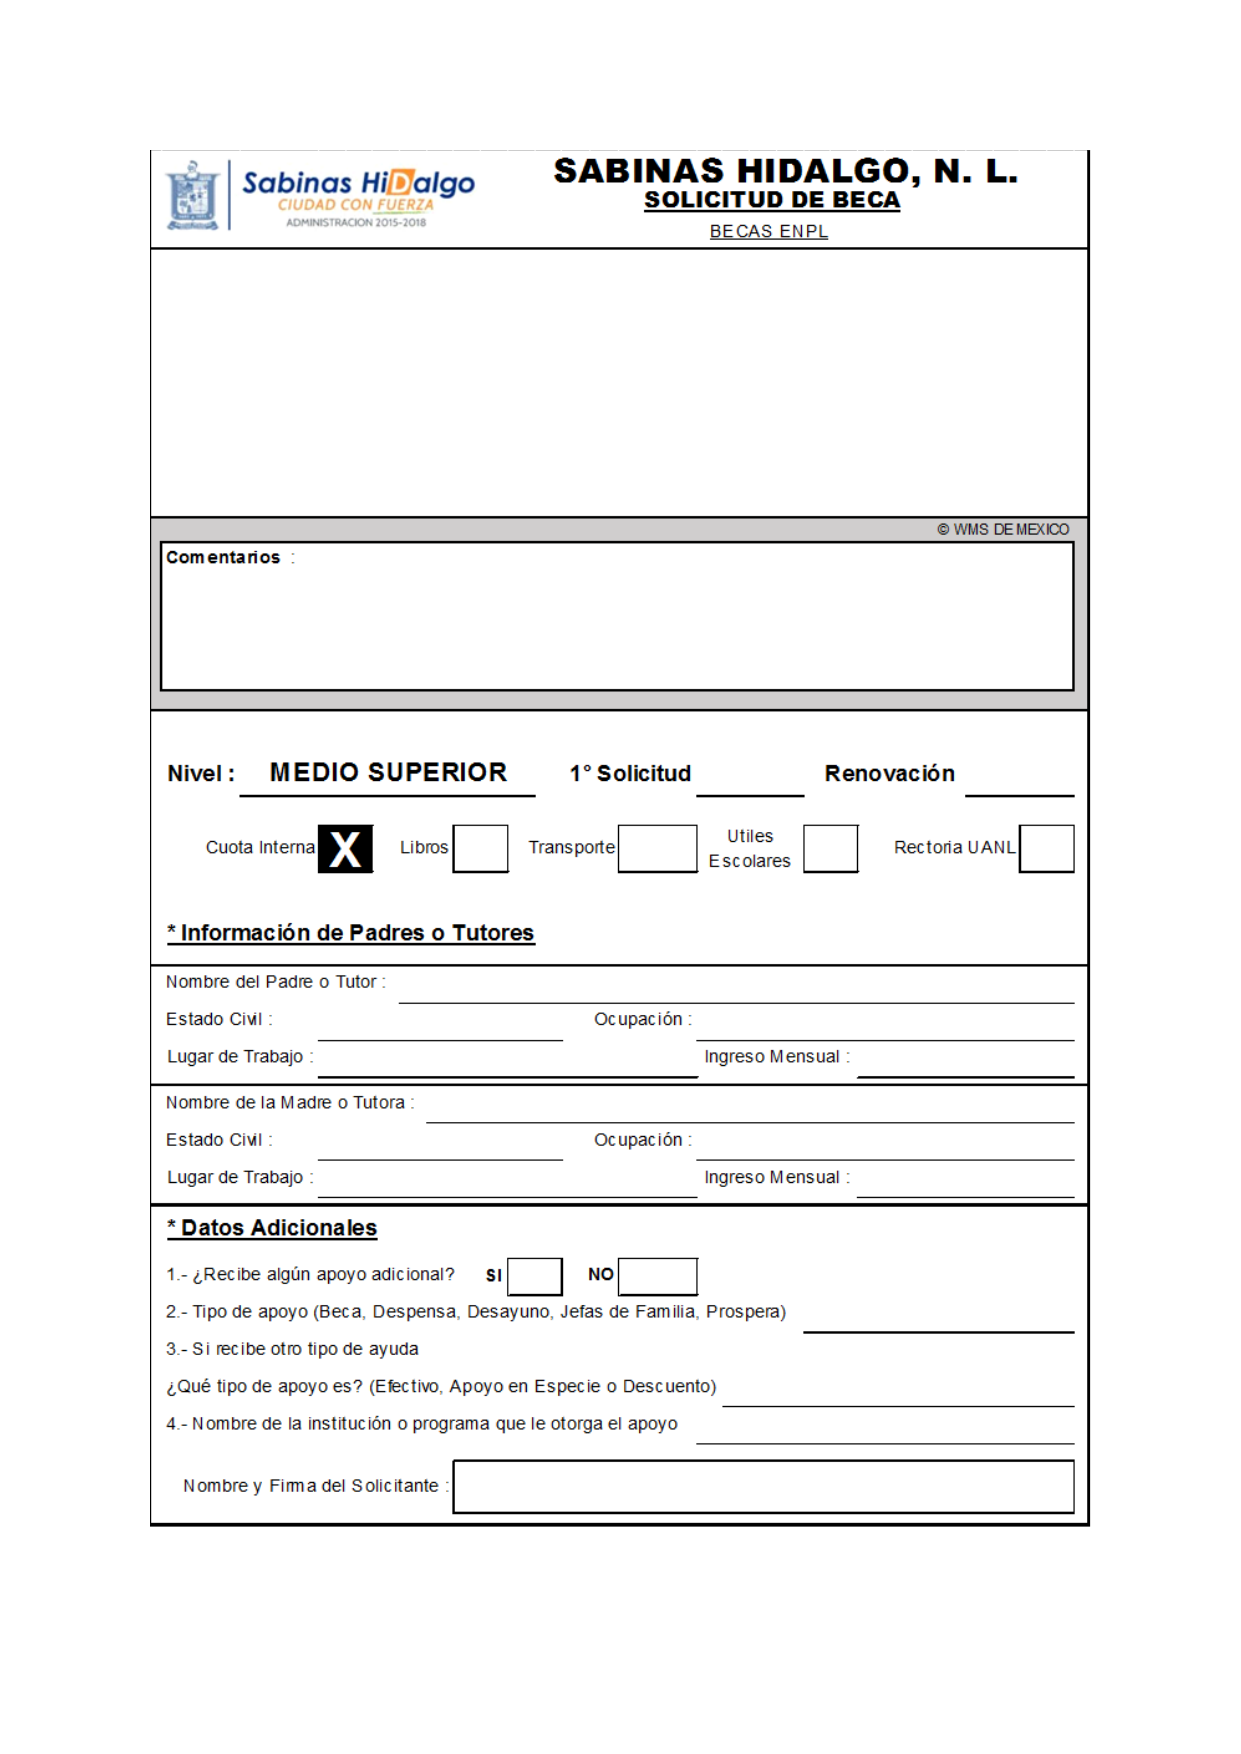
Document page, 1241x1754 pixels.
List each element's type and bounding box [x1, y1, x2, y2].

picture [150, 150, 1091, 1528]
